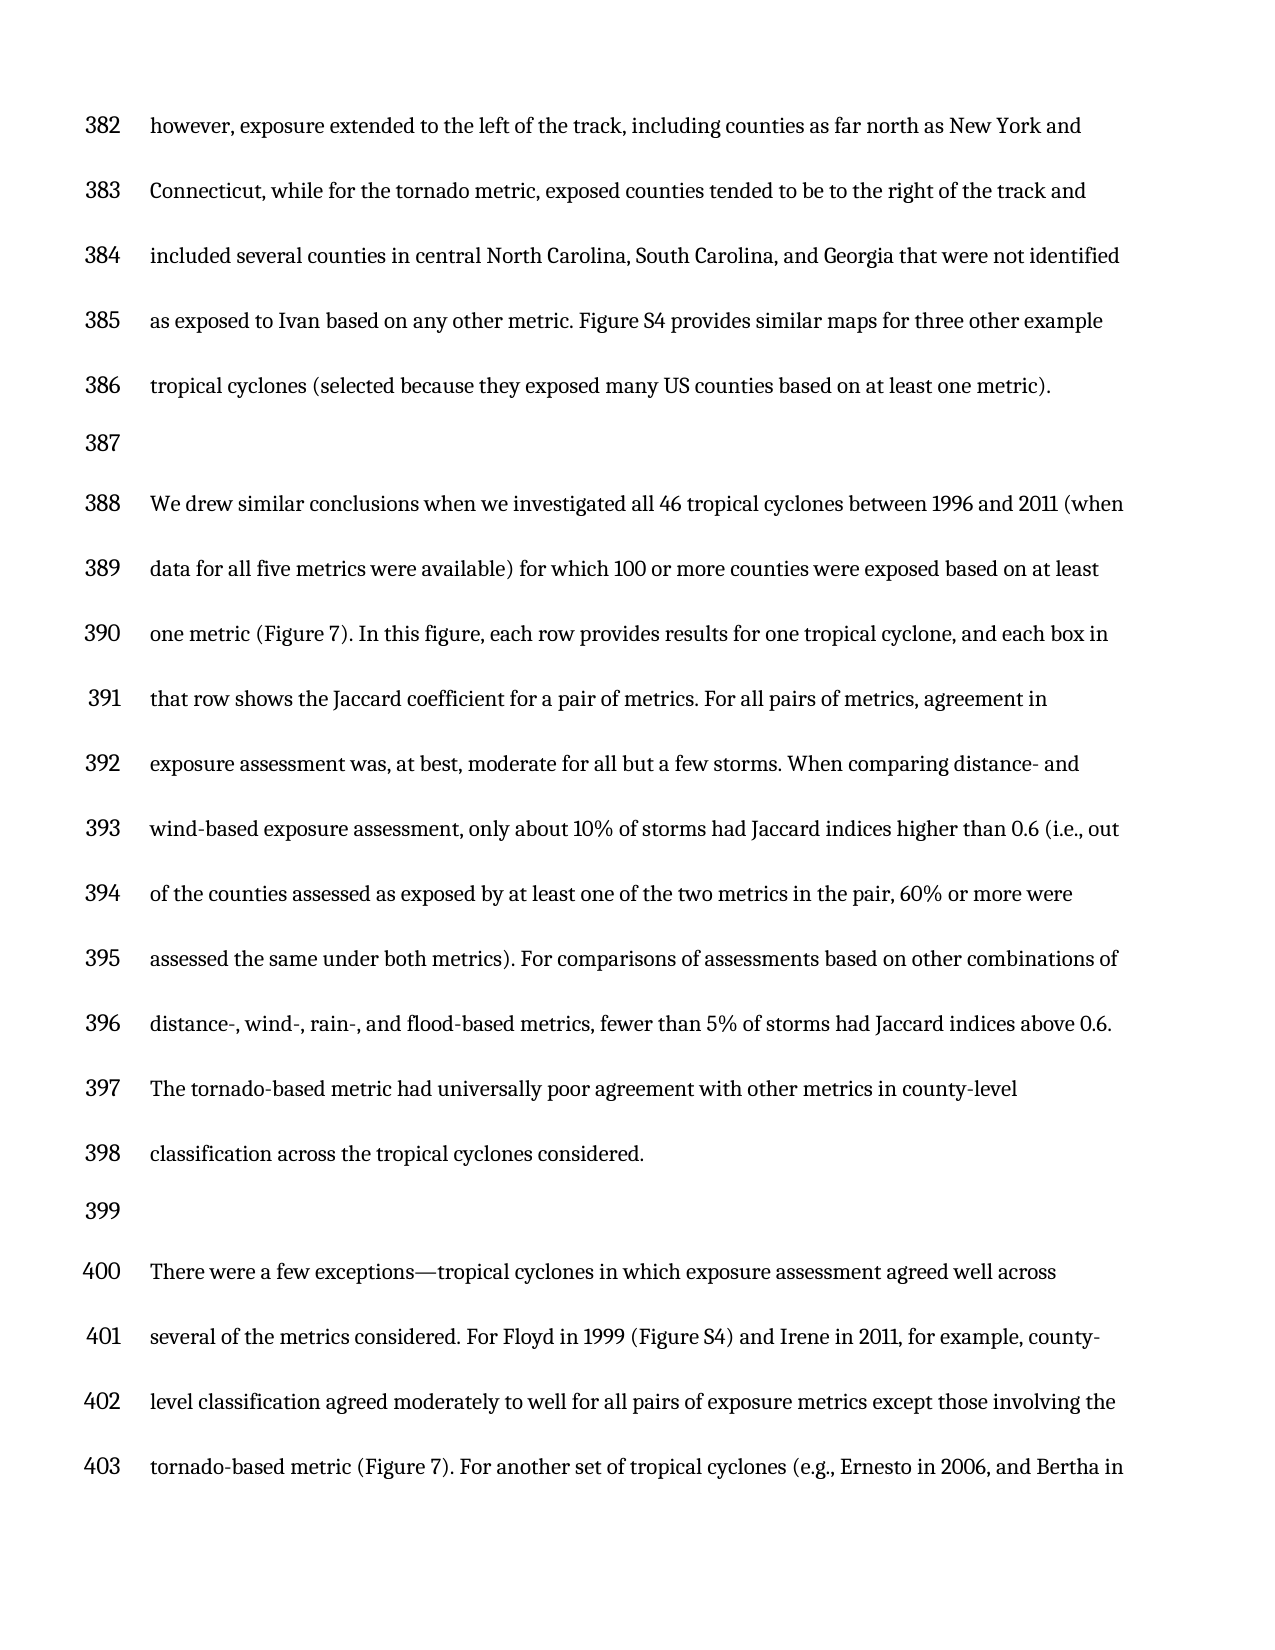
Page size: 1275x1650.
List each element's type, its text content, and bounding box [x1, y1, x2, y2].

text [150, 110, 1125, 402]
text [150, 1255, 1125, 1483]
text We drew similar conclusions when we investigated all 46 tropical cyclones between 1996 and 2011 (when data for all five metrics were available) for which 100 or more counties were exposed based on at least one metric (Figure 7). In this figure, each row provides results for one tropical cyclone, and each box in that row shows the Jaccard coefficient for a pair of metrics. For all pairs of metrics, agreement in exposure assessment was, at best, moderate for all but a few storms. When comparing distance- and wind-based exposure assessment, only about 10% of storms had Jaccard indices higher than 0.6 (i.e., out of the counties assessed as exposed by at least one of the two metrics in the pair, 60% or more were assessed the same under both metrics). For comparisons of assessments based on other combinations of distance-, wind-, rain-, and flood-based metrics, fewer than 5% of storms had Jaccard indices above 0.6. The tornado-based metric had universally poor agreement with other metrics in county-level classification across the tropical cyclones considered. [150, 488, 1125, 1170]
